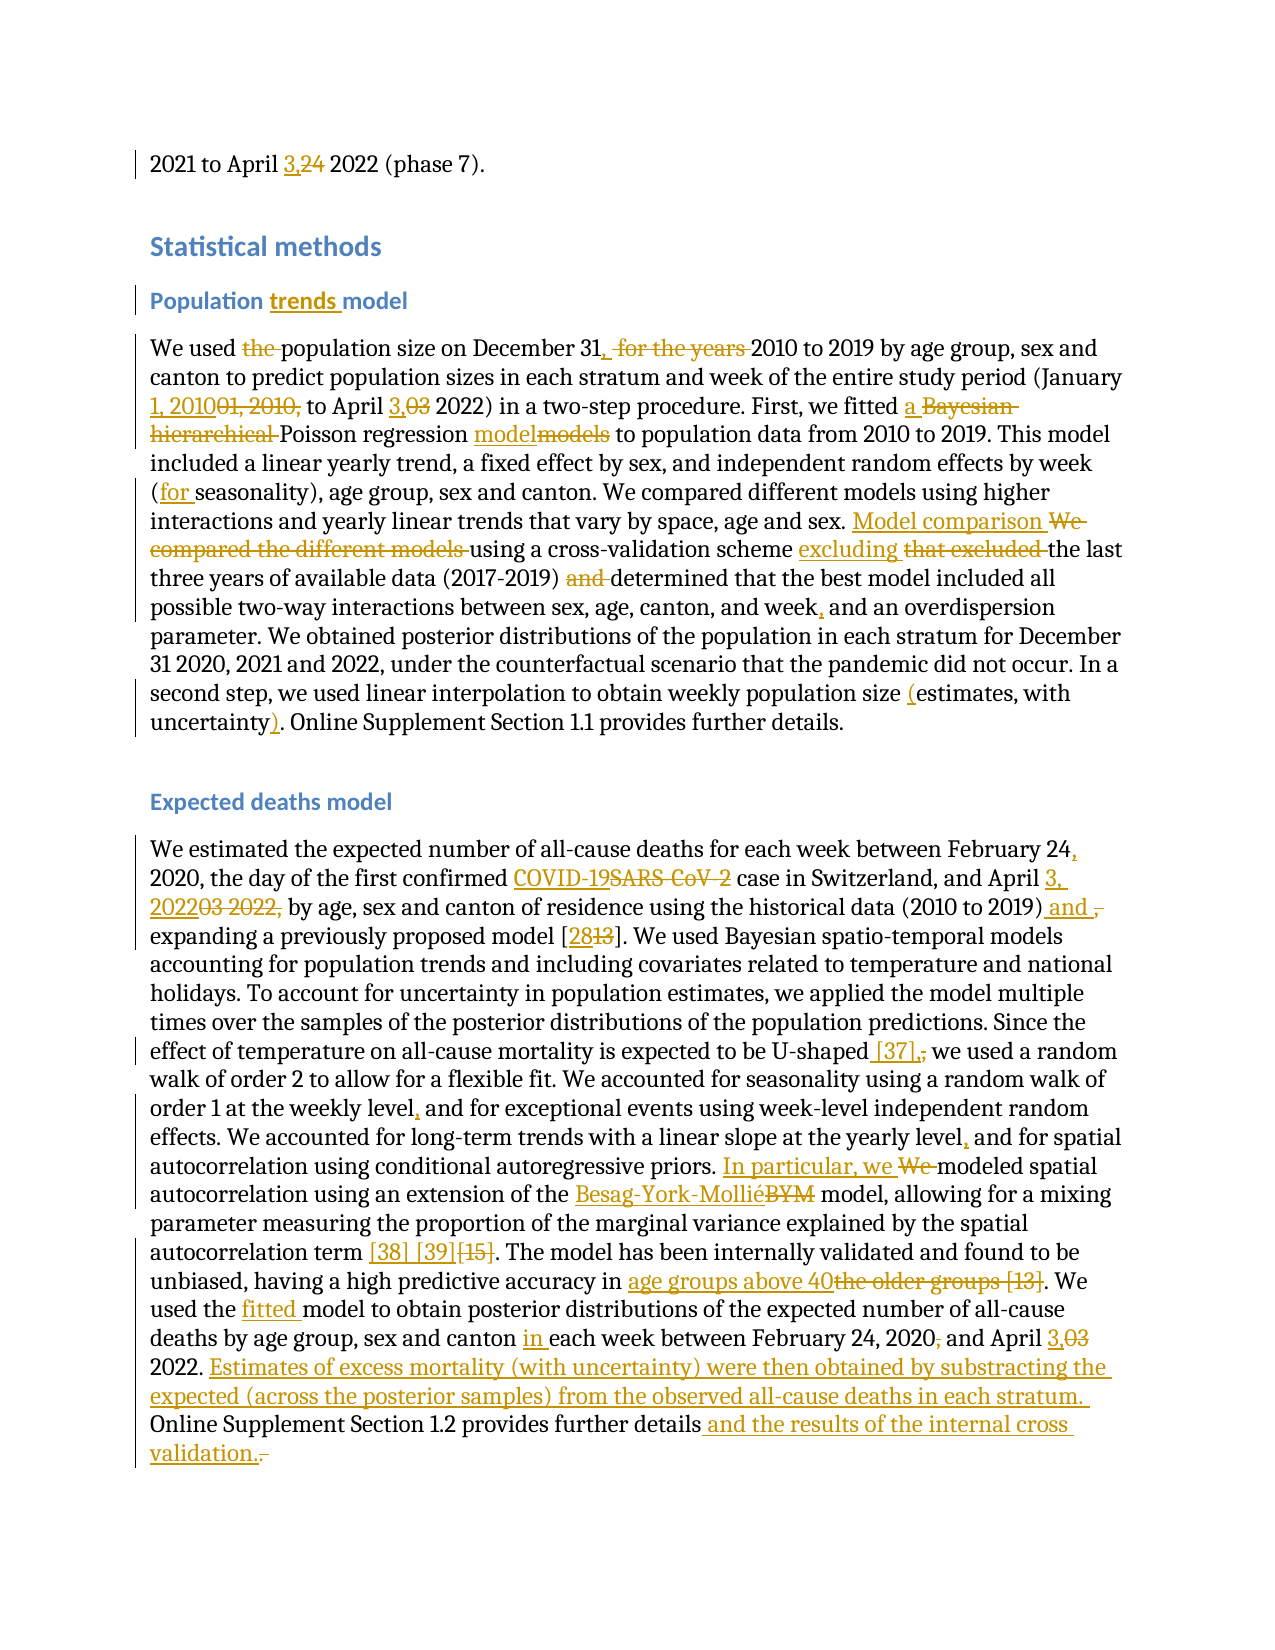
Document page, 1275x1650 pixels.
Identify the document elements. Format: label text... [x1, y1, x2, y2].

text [150, 150, 1125, 207]
subtitle Expected deaths model [150, 786, 1125, 817]
text We estimated the expected number of all-cause deaths for each week between February 24 2020, the day of the first confirmed case in Switzerland, and April by age, sex and canton of residence using the historical data (2010 to 2019)expanding a previously proposed model []. We used Bayesian spatio-temporal models accounting for population trends and including covariates related to temperature and national holidays. To account for uncertainty in population estimates, we applied the model multiple times over the samples of the posterior distributions of the population predictions. Since the effect of temperature on all-cause mortality is expected to be U-shaped we used a random walk of order 2 to allow for a flexible fit. We accounted for seasonality using a random walk of order 1 at the weekly level and for exceptional events using week-level independent random effects. We accounted for long-term trends with a linear slope at the yearly level and for spatial autocorrelation using conditional autoregressive priors. modeled spatial autocorrelation using an extension of the model, allowing for a mixing parameter measuring the proportion of the marginal variance explained by the spatial autocorrelation term . The model has been internally validated and found to be unbiased, having a high predictive accuracy in . We used the model to obtain posterior distributions of the expected number of all-cause deaths by age group, sex and canton each week between February 24, 2020 and April 2022. Online Supplement Section 1.2 provides further details [150, 835, 1125, 1468]
text We used population size on December 312010 to 2019 by age group, sex and canton to predict population sizes in each stratum and week of the entire study period (January to April 2022) in a two-step procedure. First, we fitted Poisson regression to population data from 2010 to 2019. This model included a linear yearly trend, a fixed effect by sex, and independent random effects by week (seasonality), age group, sex and canton. We compared different models using higher interactions and yearly linear trends that vary by space, age and sex. using a cross-validation scheme the last three years of available data (2017-2019) determined that the best model included all possible two-way interactions between sex, age, canton, and week and an overdispersion parameter. We obtained posterior distributions of the population in each stratum for December 31 2020, 2021 and 2022, under the counterfactual scenario that the pandemic did not occur. In a second step, we used linear interpolation to obtain weekly population size estimates, with uncertainty. Online Supplement Section 1.1 provides further details. [150, 334, 1125, 765]
subtitle Population model [150, 285, 1125, 315]
subtitle Statistical methods [150, 228, 1125, 264]
